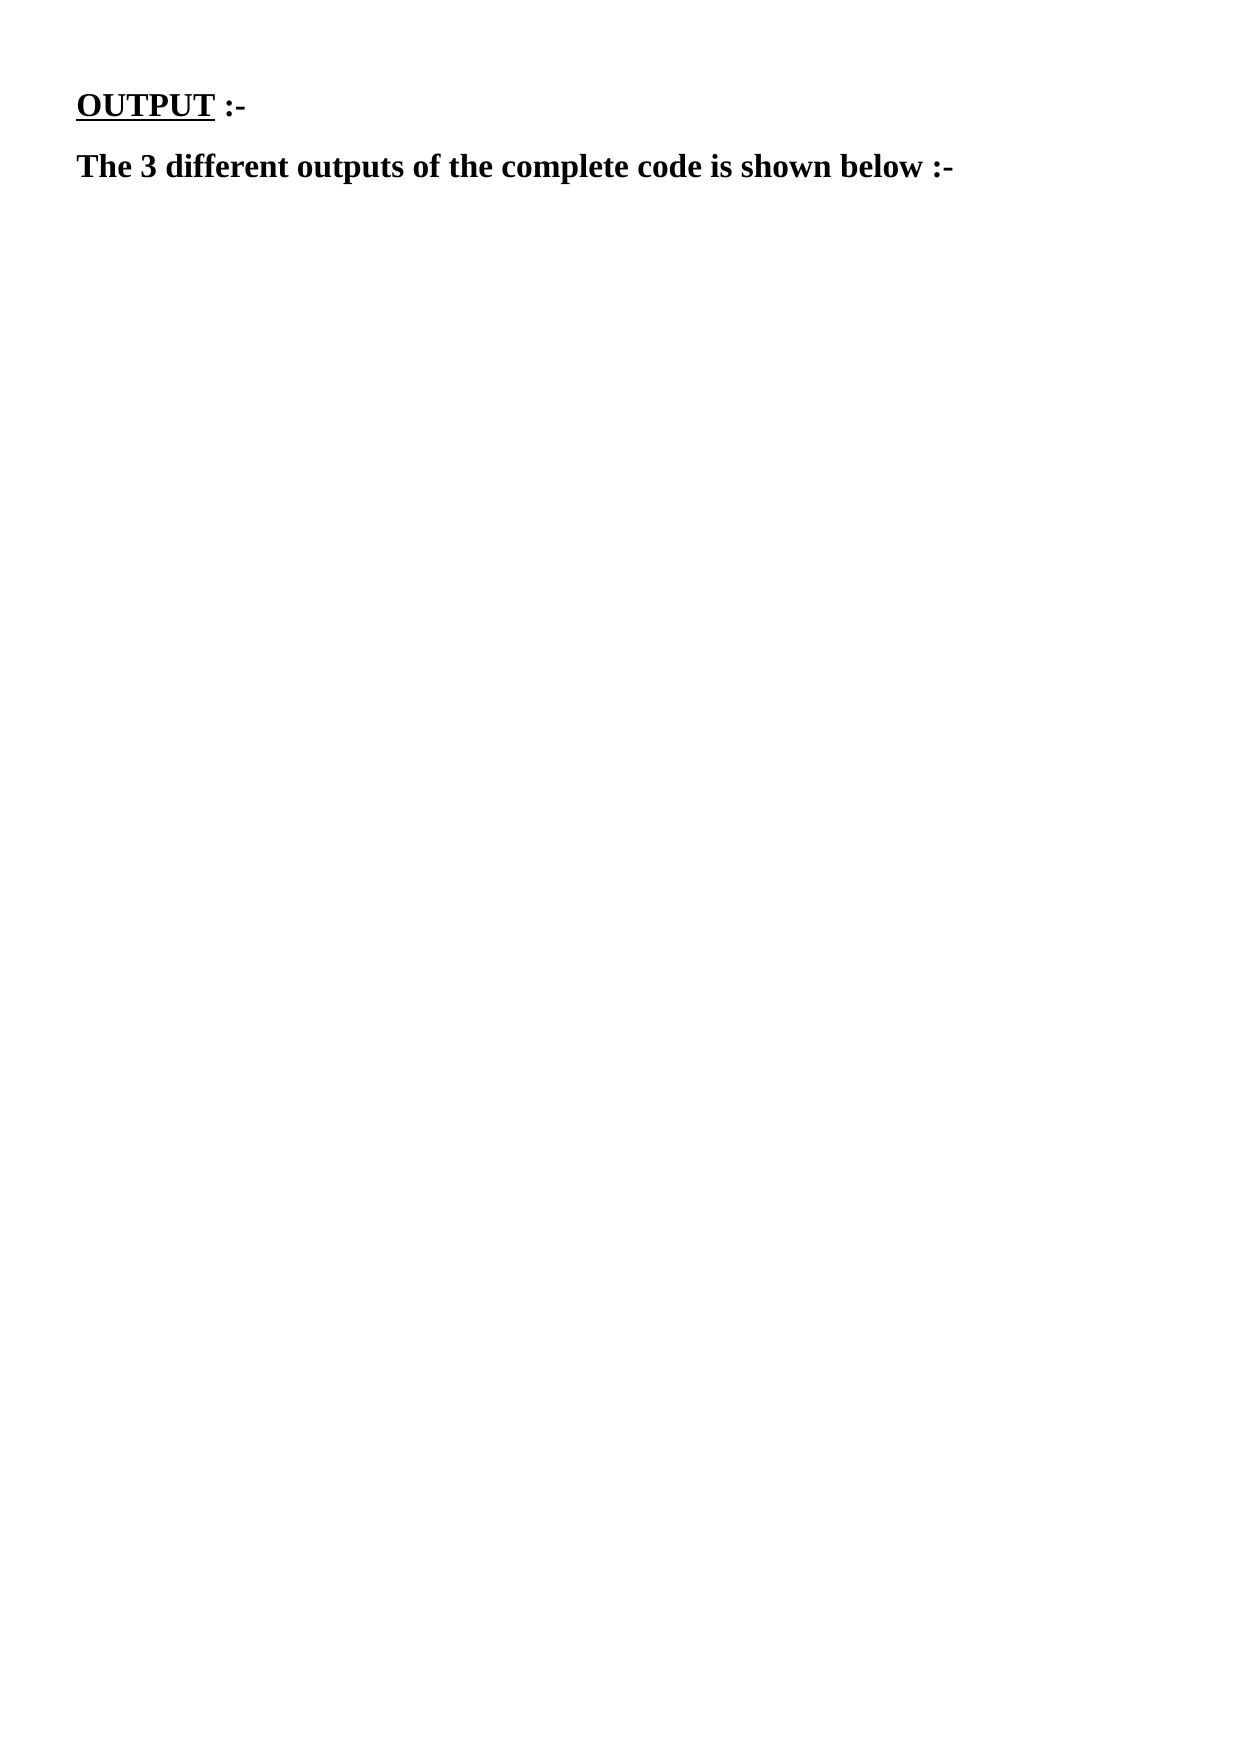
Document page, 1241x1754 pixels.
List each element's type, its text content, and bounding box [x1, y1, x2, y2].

text OUTPUT :- [76, 85, 1090, 124]
text The 3 different outputs of the complete code is shown below :- [76, 146, 1090, 184]
